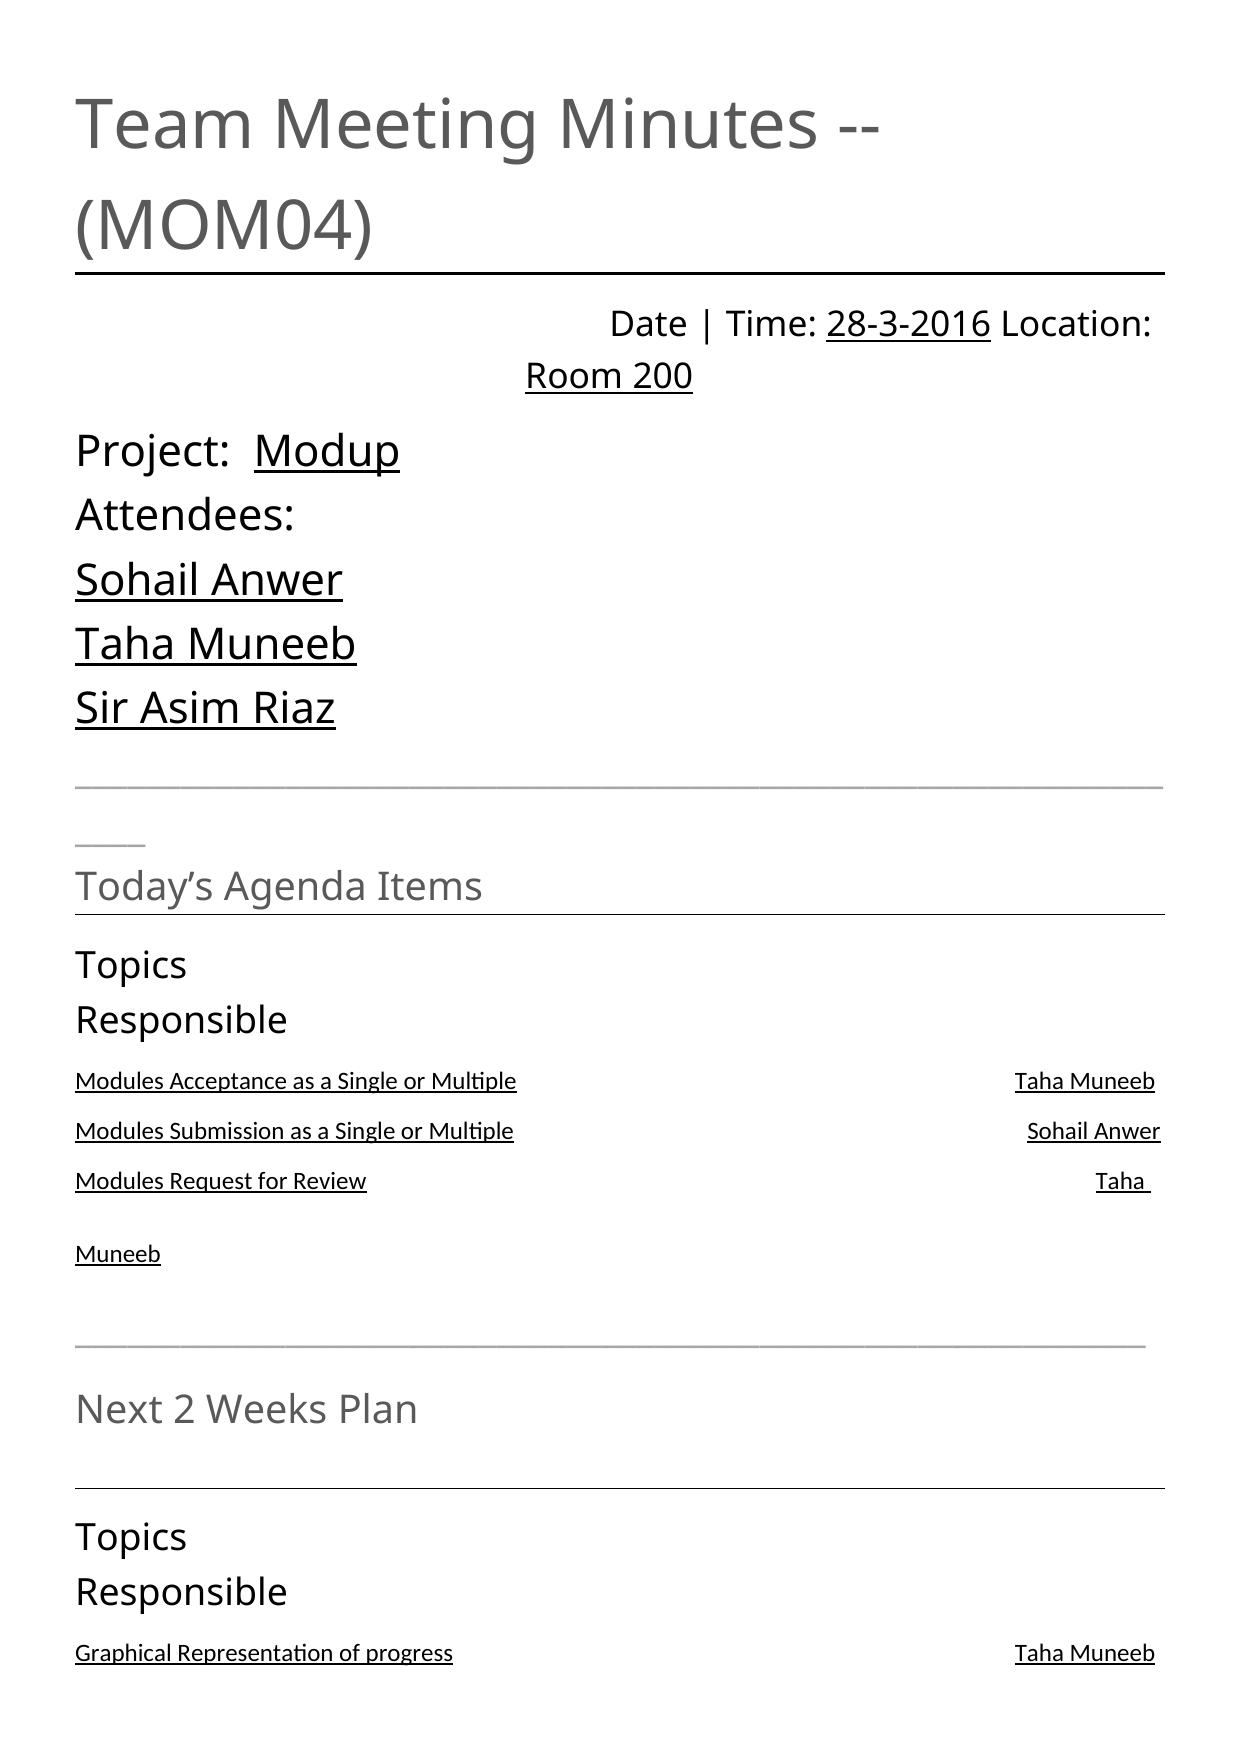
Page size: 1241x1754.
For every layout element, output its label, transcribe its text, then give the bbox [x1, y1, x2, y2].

text Attendees: [75, 484, 1165, 544]
text Project: Modup [75, 420, 1165, 479]
text Sohail Anwer [75, 548, 1165, 608]
text Modules Submission as a Single or Multiple Sohail Anwer Modules Request for Review Taha Muneeb _____________________________________________________________ [75, 1115, 1165, 1354]
text Next 2 Weeks Plan [75, 1381, 1165, 1435]
text Date | Time: 28-3-2016 Location: Room 200 [525, 299, 1172, 399]
text Topics Responsible [75, 939, 1165, 1045]
text Modules Acceptance as a Single or Multiple Taha Muneeb [75, 1066, 1165, 1096]
text __________________________________________________________________ [75, 741, 1165, 853]
text Topics Responsible [75, 1510, 1165, 1616]
text Taha Muneeb [75, 613, 1165, 672]
text Team Meeting Minutes -- (MOM04) [75, 75, 1165, 272]
text Sir Asim Riaz [75, 677, 1165, 736]
text Graphical Representation of progress Taha Muneeb [75, 1637, 1165, 1668]
text Today’s Agenda Items [75, 858, 1165, 914]
